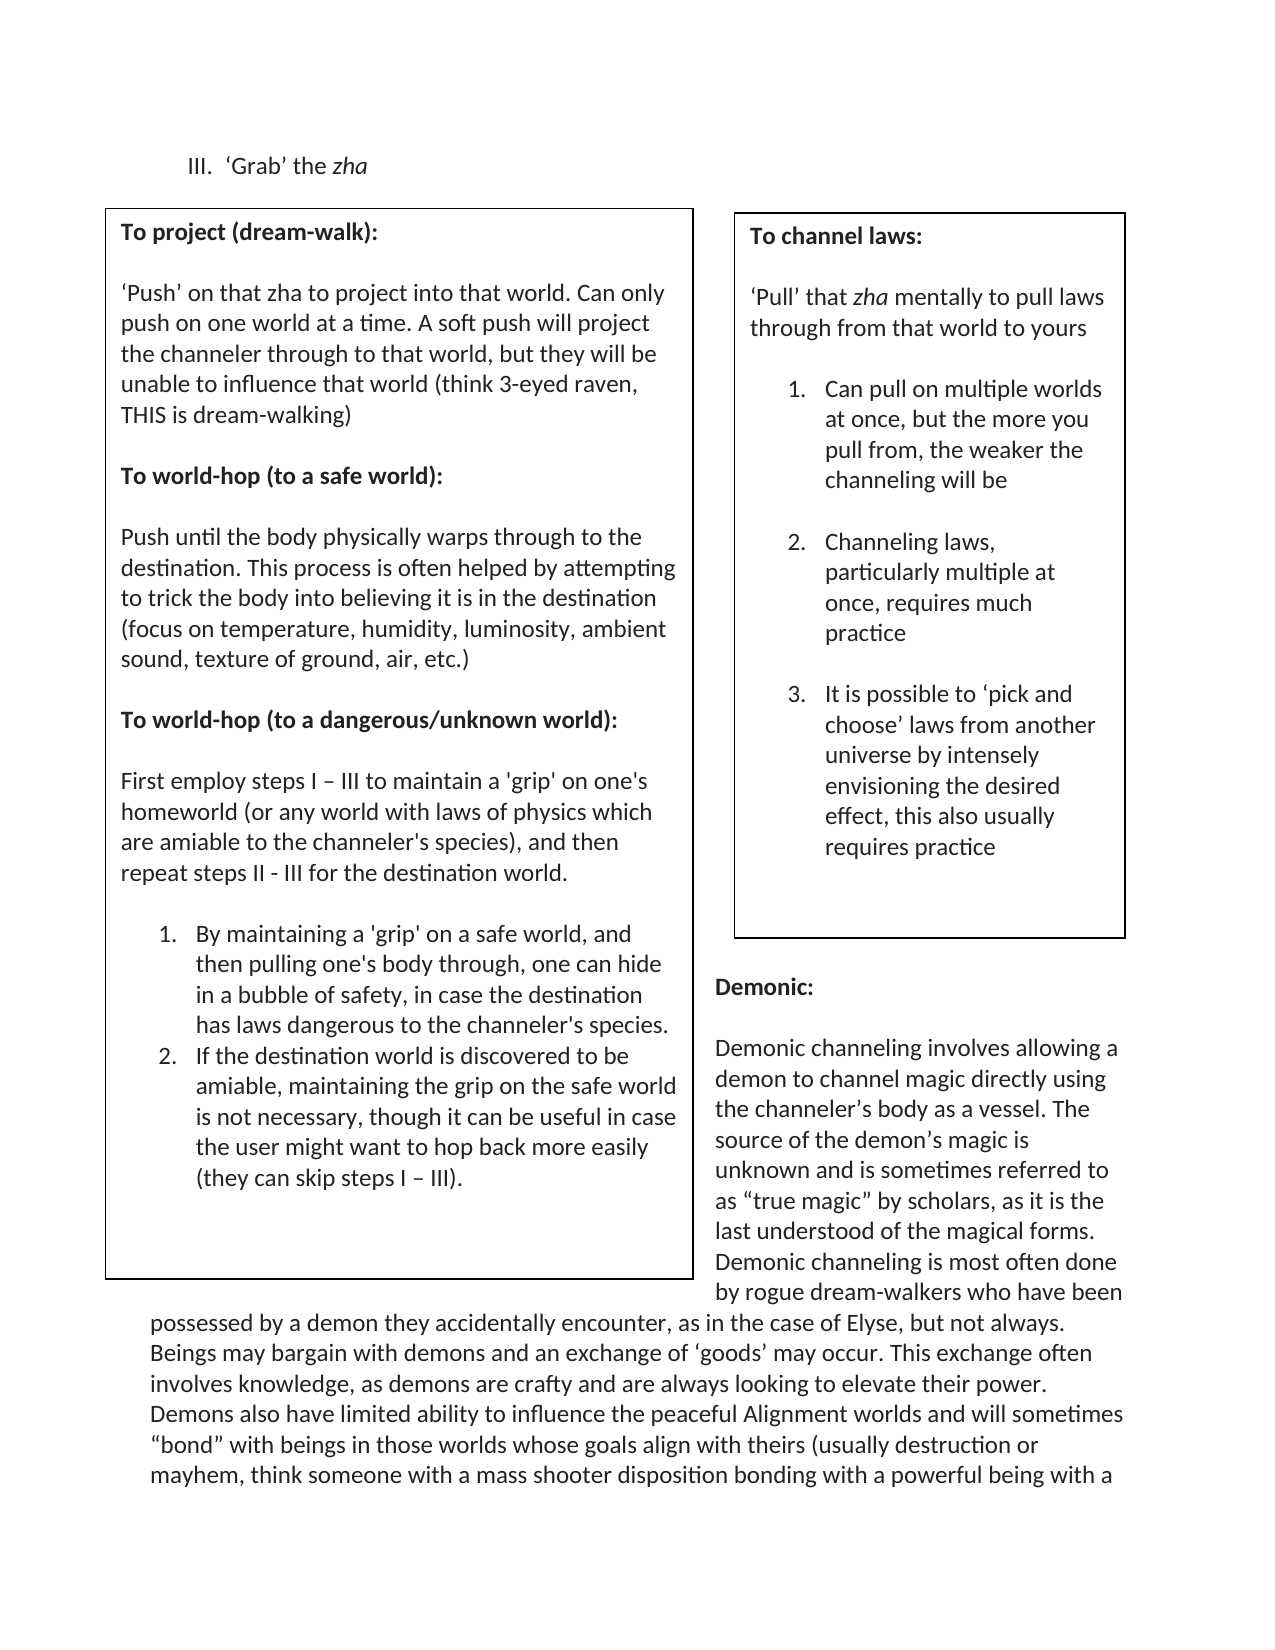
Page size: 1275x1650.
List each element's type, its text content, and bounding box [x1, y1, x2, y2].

text Demonic: [694, 513, 1125, 1002]
list ‘Grab’ the zha [187, 150, 1125, 181]
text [150, 1032, 1125, 1490]
